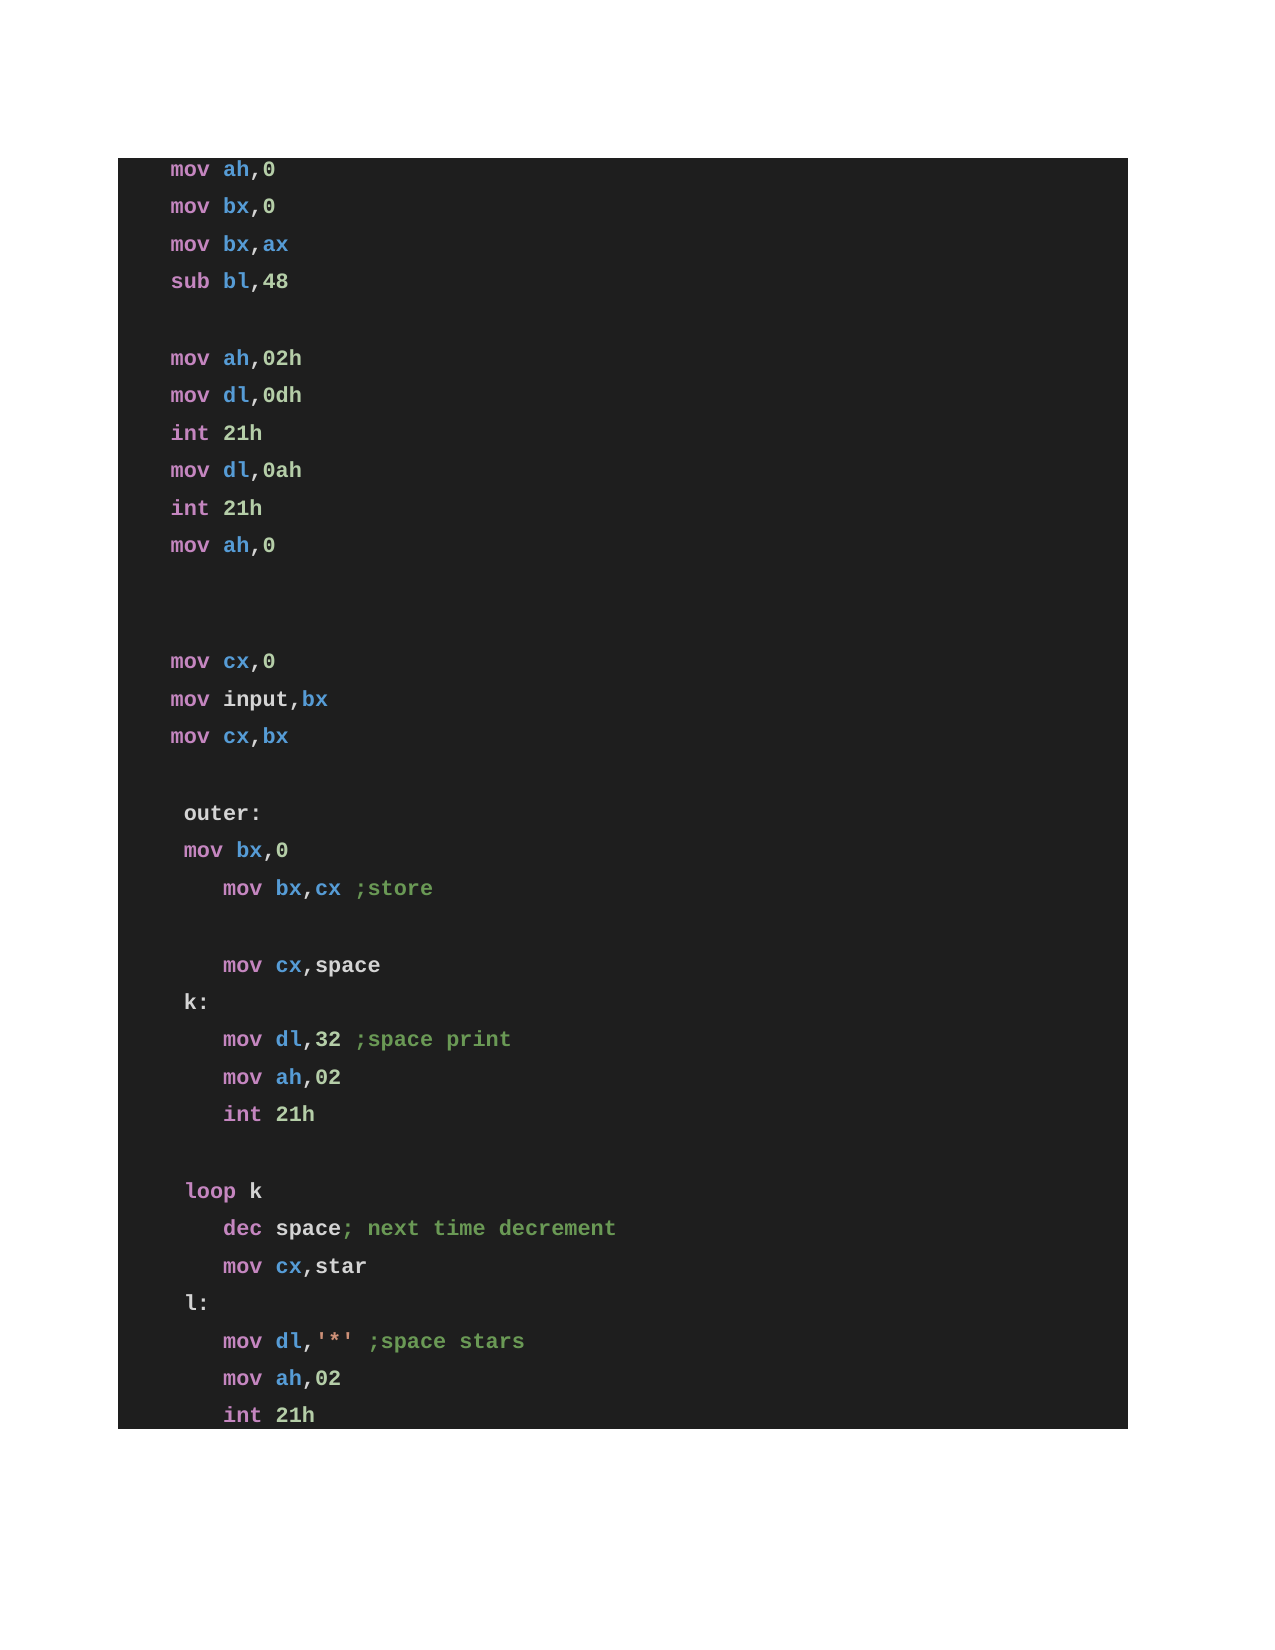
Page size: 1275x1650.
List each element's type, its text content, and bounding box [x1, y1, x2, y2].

text l: [118, 1292, 1128, 1317]
text mov ah,02 [118, 1367, 1128, 1392]
text sub bl,48 [118, 270, 1128, 295]
text mov bx,cx ;store [118, 877, 1128, 902]
text mov dl,0dh [118, 384, 1128, 409]
text mov cx,space [118, 954, 1128, 978]
text mov ah,0 [118, 158, 1128, 183]
text mov bx,0 [118, 839, 1128, 864]
text int 21h [118, 497, 1128, 521]
text mov dl,'*' ;space stars [118, 1330, 1128, 1354]
text mov dl,32 ;space print [118, 1028, 1128, 1053]
text mov cx,star [118, 1255, 1128, 1280]
text mov ah,02h [118, 347, 1128, 372]
text dec space; next time decrement [118, 1218, 1128, 1242]
text mov bx,ax [118, 233, 1128, 258]
text mov input,bx [118, 688, 1128, 713]
text int 21h [118, 1404, 1128, 1429]
text mov dl,0ah [118, 459, 1128, 484]
text loop k [118, 1180, 1128, 1205]
text mov ah,02 [118, 1066, 1128, 1091]
text int 21h [118, 1103, 1128, 1128]
text k: [118, 991, 1128, 1016]
text mov cx,bx [118, 725, 1128, 750]
text outer: [118, 802, 1128, 827]
text mov cx,0 [118, 650, 1128, 675]
text int 21h [118, 422, 1128, 447]
text mov ah,0 [118, 534, 1128, 559]
text mov bx,0 [118, 195, 1128, 220]
